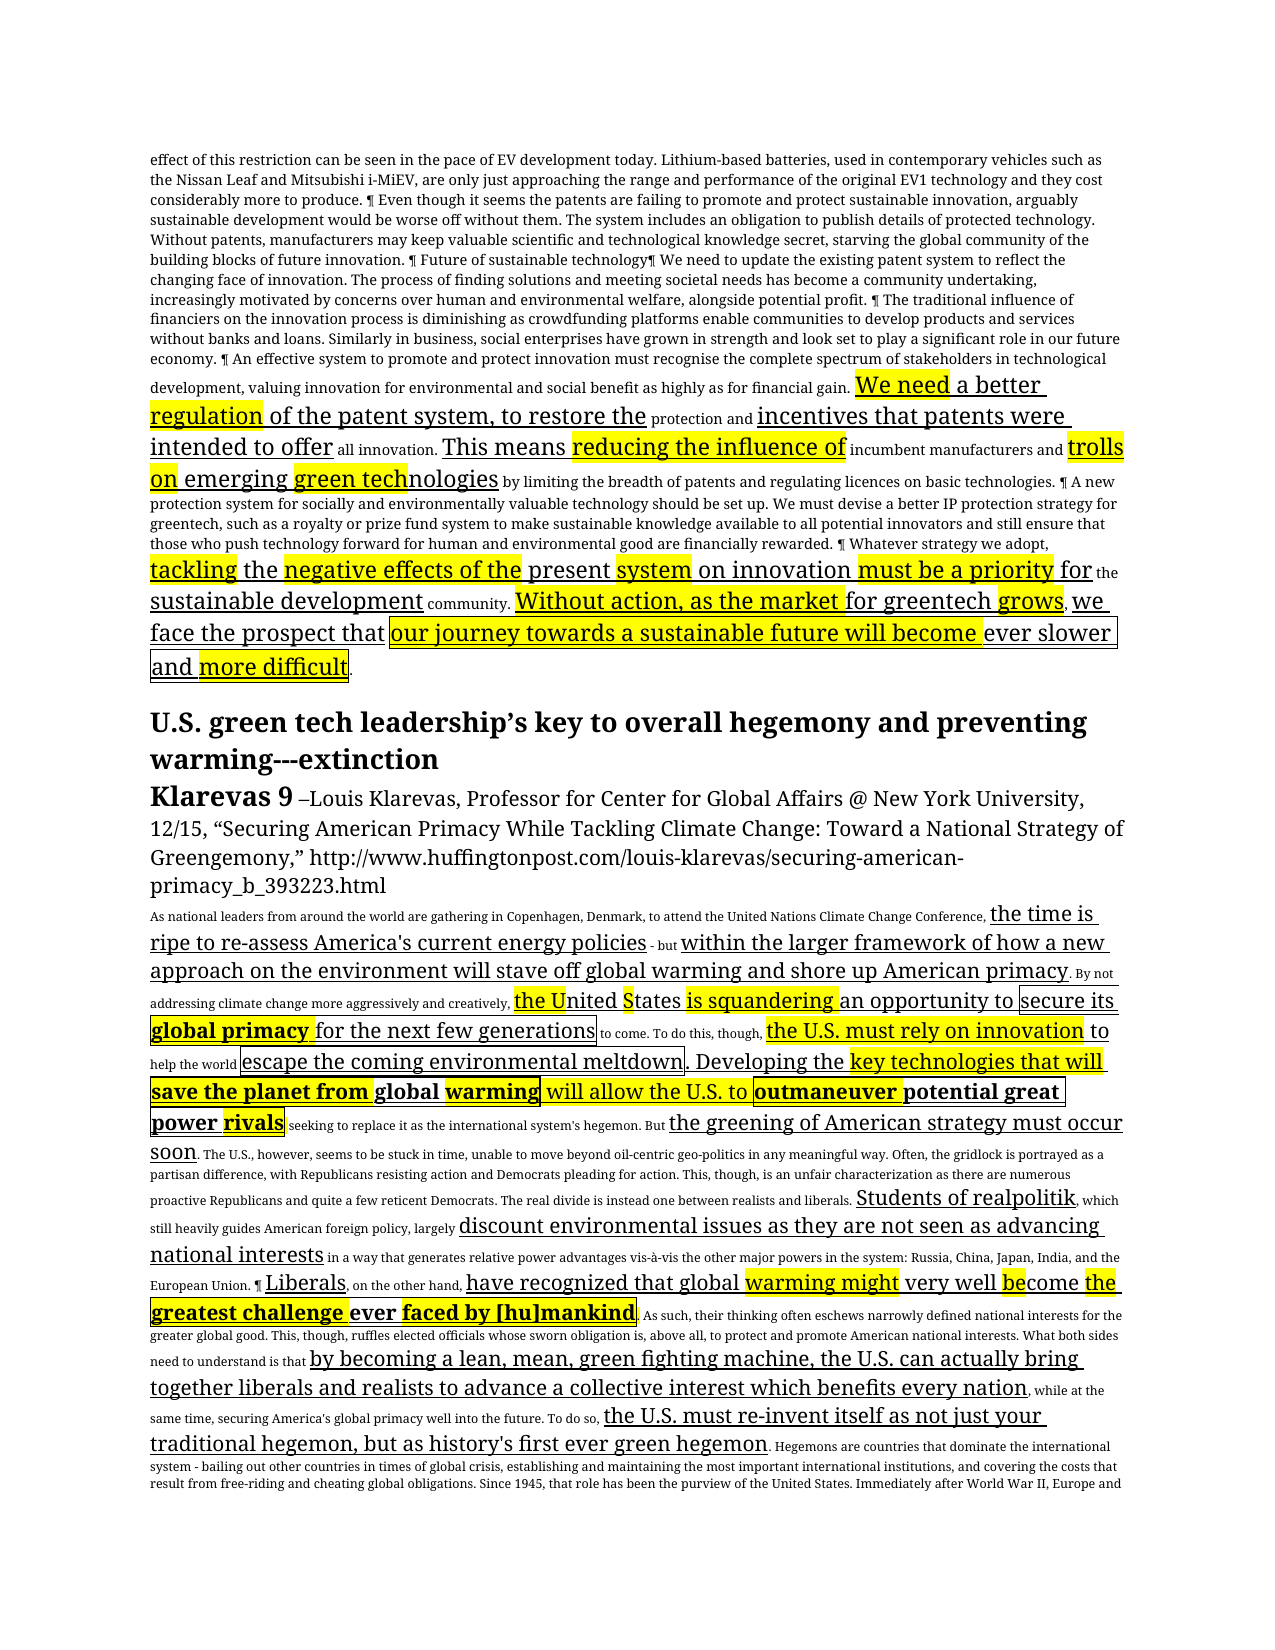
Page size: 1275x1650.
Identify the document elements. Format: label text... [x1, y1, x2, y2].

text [150, 899, 1125, 1492]
subtitle U.S. green tech leadership’s key to overall hegemony and preventing warming---extinction [150, 703, 1125, 777]
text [150, 150, 1125, 683]
text Klarevas 9 –Louis Klarevas, Professor for Center for Global Affairs @ New York University, 12/15, “Securing American Primacy While Tackling Climate Change: Toward a National Strategy of Greengemony,” http://www.huffingtonpost.com/louis-klarevas/securing-american-primacy_b_393223.html [150, 777, 1125, 899]
